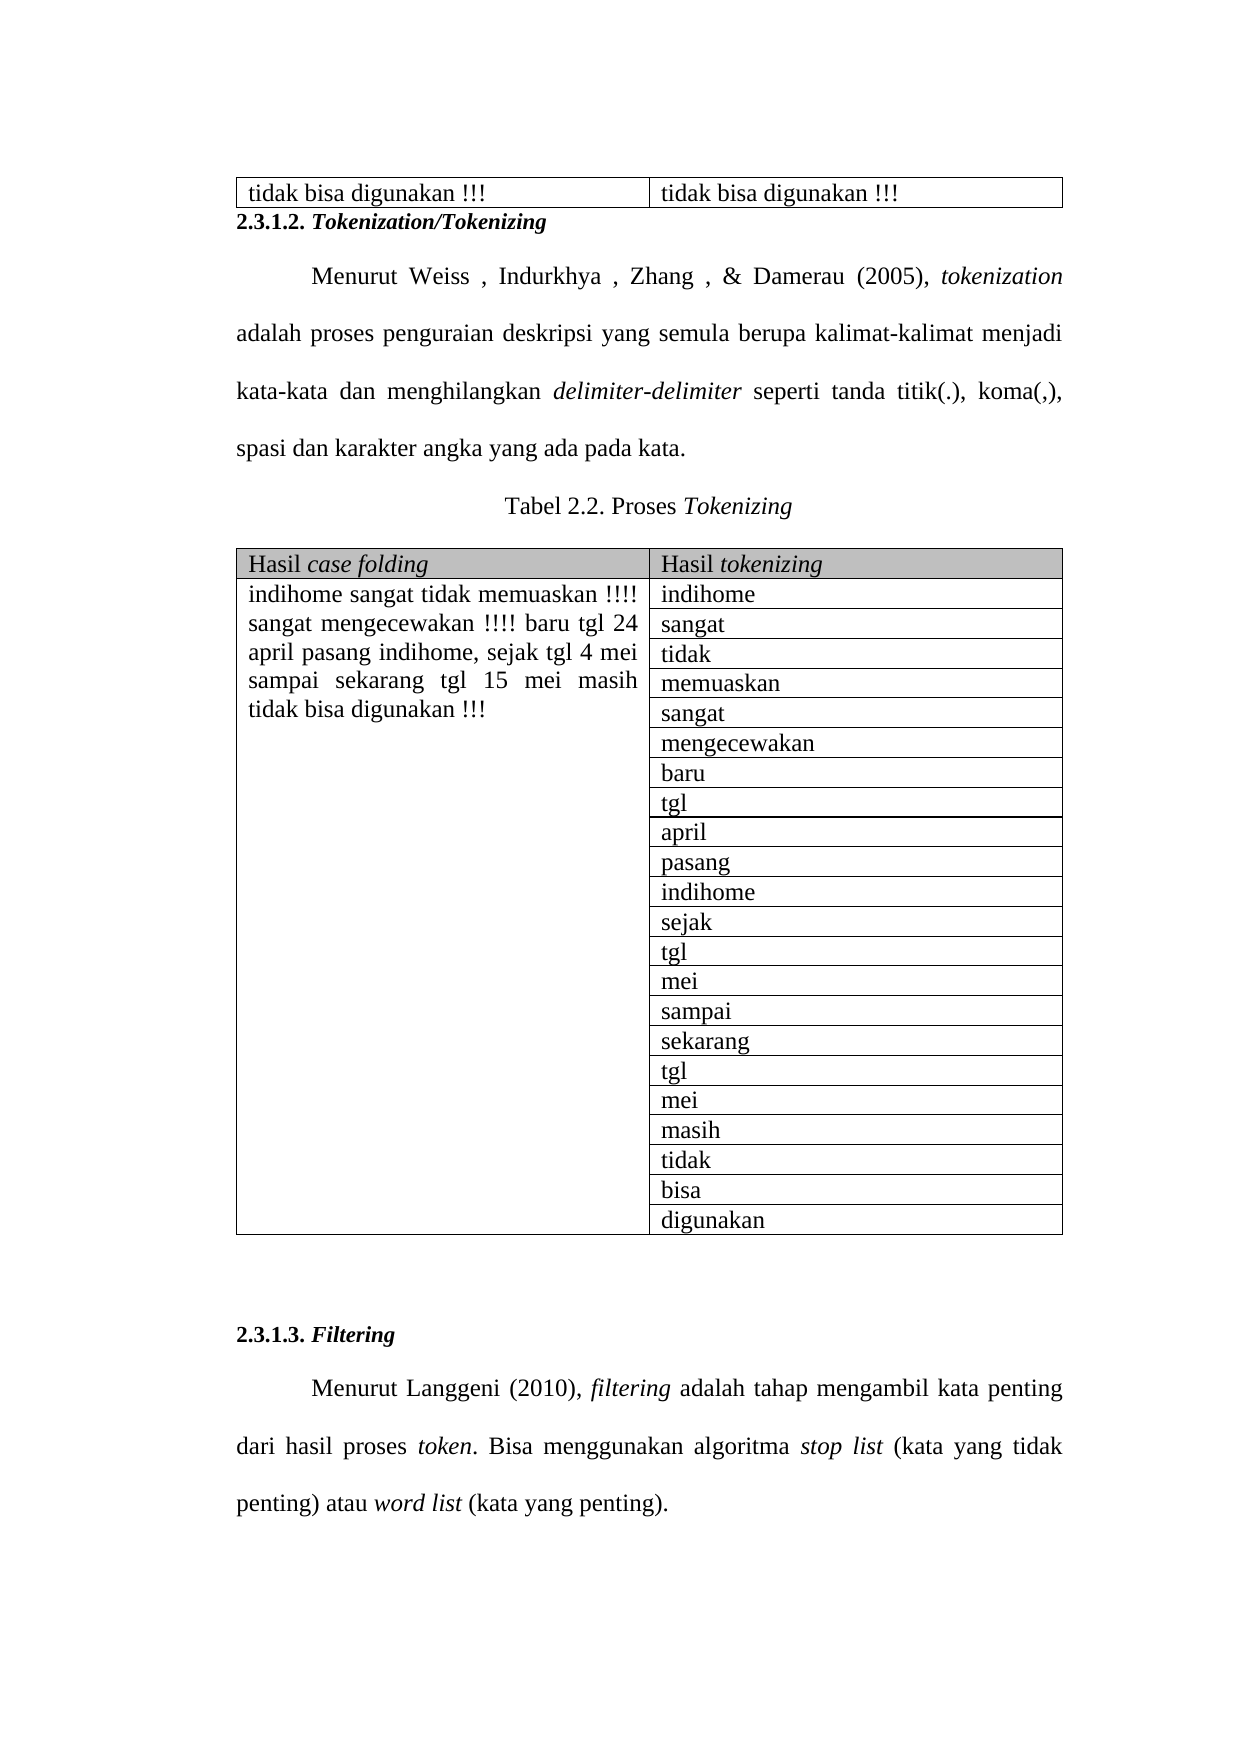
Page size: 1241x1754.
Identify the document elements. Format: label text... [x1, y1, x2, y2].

table_cell tidak [650, 1145, 1062, 1174]
subtitle Tokenization/Tokenizing [236, 208, 1063, 234]
table_cell sekarang [650, 1026, 1062, 1055]
table_cell tgl [650, 937, 1062, 965]
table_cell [237, 178, 649, 207]
table_cell baru [650, 758, 1062, 787]
table_cell tgl [650, 788, 1062, 816]
table_cell mei [650, 1086, 1062, 1114]
table_cell tidak [650, 639, 1062, 667]
table_cell memuaskan [650, 669, 1062, 697]
text Menurut Weiss , Indurkhya , Zhang , & Damerau , tokenization adalah proses penguraian deskripsi yang semula berupa kalimat-kalimat menjadi kata-kata dan menghilangkan delimiter-delimiter seperti tanda titik(.), koma(,), spasi dan karakter angka yang ada pada kata. [236, 261, 1063, 462]
table_cell april [650, 818, 1062, 846]
table_header Hasil case folding [237, 549, 649, 578]
table_cell sampai [650, 996, 1062, 1025]
text Menurut Langgeni , filtering adalah tahap mengambil kata penting dari hasil proses token. Bisa menggunakan algoritma stop list (kata yang tidak penting) atau word list (kata yang penting). [236, 1373, 1063, 1517]
table_cell pasang [650, 847, 1062, 876]
table_cell bisa [650, 1175, 1062, 1204]
subtitle Filtering [236, 1321, 1063, 1347]
table_header Hasil tokenizing [650, 549, 1062, 578]
table_cell sangat [650, 609, 1062, 638]
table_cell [650, 178, 1062, 207]
table_cell tgl [650, 1056, 1062, 1084]
table_cell mei [650, 966, 1062, 995]
text Tabel 2.2. Proses Tokenizing [236, 491, 1063, 519]
table_cell indihome [650, 579, 1062, 608]
table_cell masih [650, 1115, 1062, 1144]
table_cell mengecewakan [650, 728, 1062, 757]
table_cell indihome [650, 877, 1062, 906]
table_cell sejak [650, 907, 1062, 936]
table_cell sangat [650, 698, 1062, 727]
table_cell digunakan [650, 1205, 1062, 1233]
